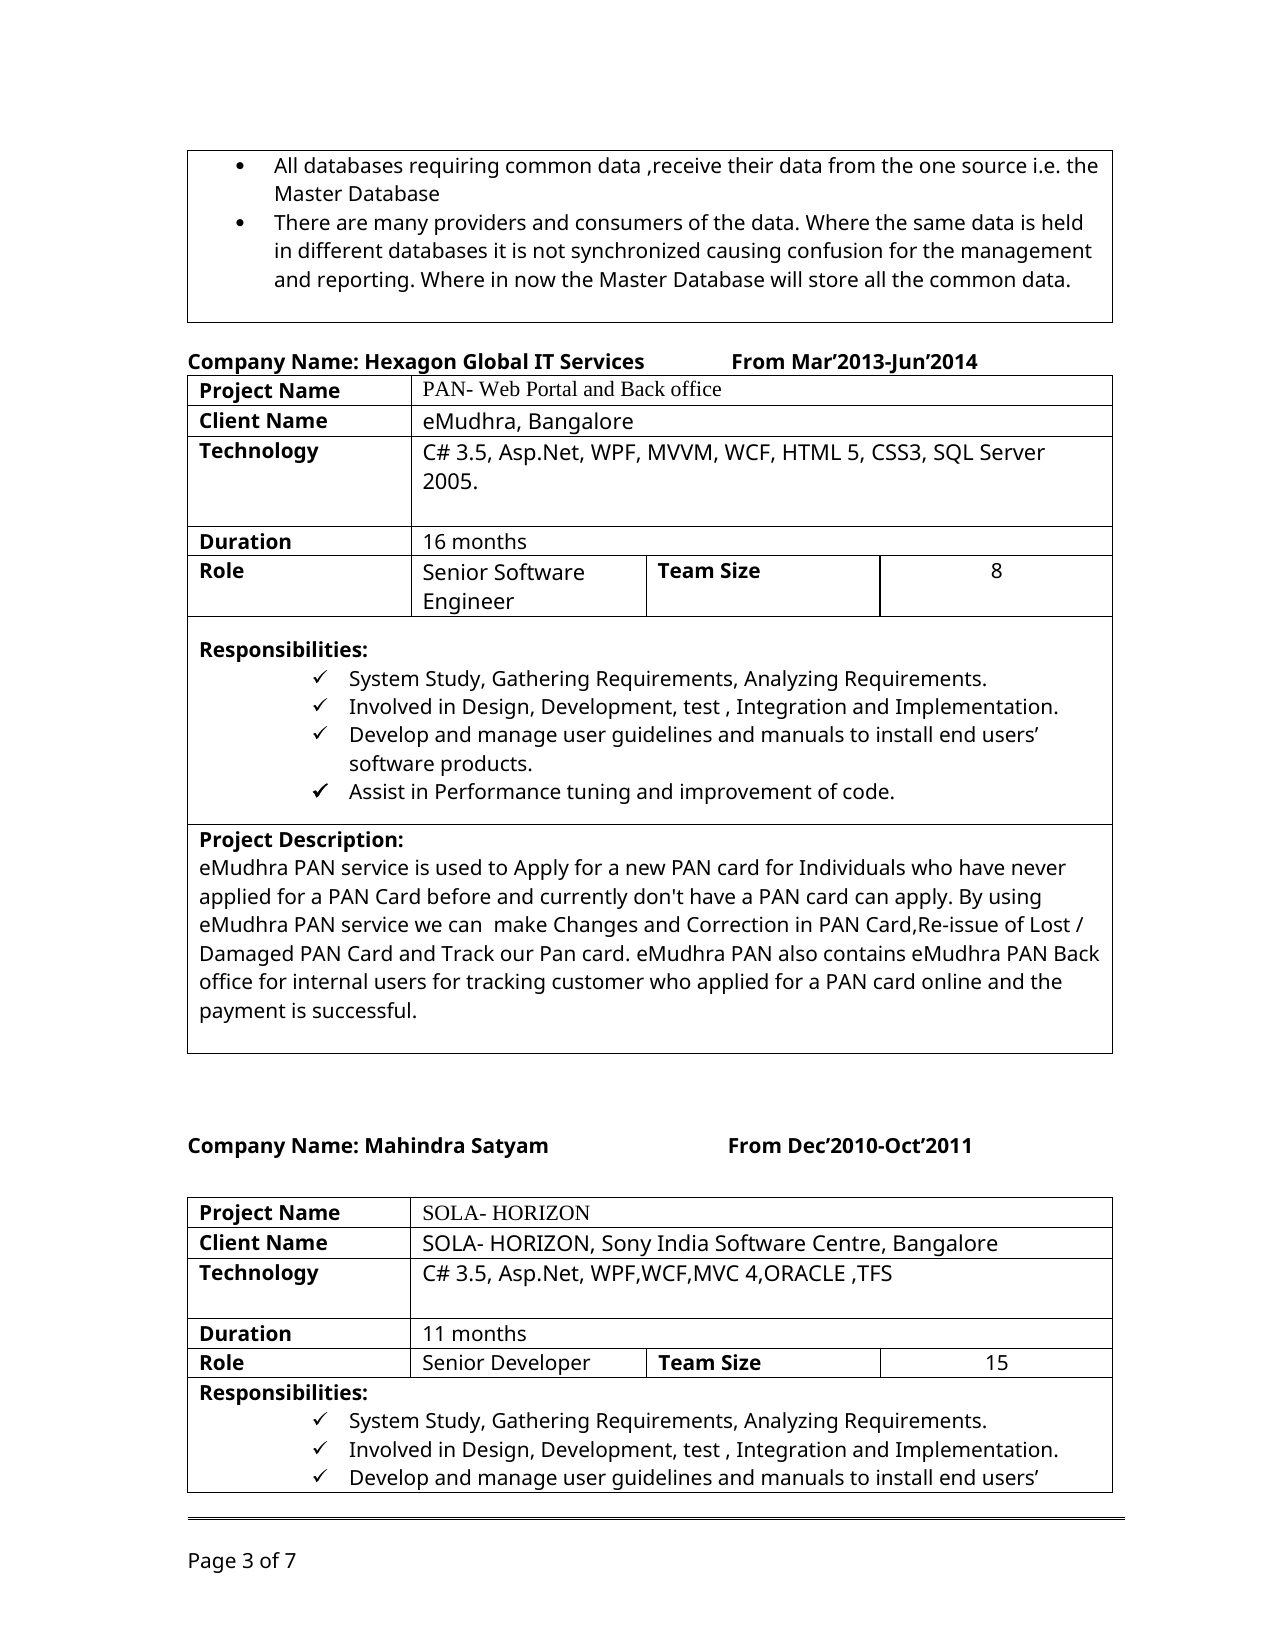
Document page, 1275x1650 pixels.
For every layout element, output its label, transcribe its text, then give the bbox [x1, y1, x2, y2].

table_cell SOLA- HORIZON, Sony India Software Centre, Bangalore [411, 1228, 1112, 1257]
table_cell Duration [188, 527, 411, 555]
table_cell C# 3.5, Asp.Net, WPF,WCF,MVC 4,ORACLE ,TFS [411, 1259, 1112, 1318]
table_cell Technology [188, 1259, 410, 1318]
table_cell 16 months [412, 527, 1112, 555]
table_header Project Name [188, 1198, 410, 1227]
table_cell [188, 1378, 1112, 1492]
table_header PAN- Web Portal and Back office [412, 376, 1112, 405]
table_cell 11 months [411, 1319, 1112, 1347]
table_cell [188, 151, 1112, 322]
table_header Project Name [188, 376, 411, 405]
subtitle Company Name: Hexagon Global IT Services From Mar’2013-Jun’2014 [187, 347, 1125, 375]
table_cell Client Name [188, 1228, 410, 1257]
table_cell Duration [188, 1319, 410, 1347]
table_cell Client Name [188, 406, 411, 436]
table_cell Senior Developer [411, 1349, 646, 1377]
table_header SOLA- HORIZON [411, 1198, 1112, 1227]
table_cell 15 [881, 1349, 1112, 1377]
table_cell Team Size [647, 556, 879, 616]
table_cell Senior Software Engineer [412, 556, 646, 616]
table_cell Project Description: eMudhra PAN service is used to Apply for a new PAN card for Individuals who have never applied for a PAN Card before and currently don't have a PAN card can apply. By using eMudhra PAN service we can make Changes and Correction in PAN Card,Re-issue of Lost / Damaged PAN Card and Track our Pan card. eMudhra PAN also contains eMudhra PAN Back office for internal users for tracking customer who applied for a PAN card online and the payment is successful. [188, 825, 1112, 1053]
table_cell 8 [881, 556, 1112, 616]
table_cell Team Size [647, 1349, 880, 1377]
table_cell C# 3.5, Asp.Net, WPF, MVVM, WCF, HTML 5, CSS3, SQL Server 2005. [412, 437, 1112, 526]
table_cell eMudhra, Bangalore [412, 406, 1112, 436]
subtitle Company Name: Mahindra Satyam From Dec’2010-Oct’2011 [187, 1131, 1125, 1159]
table_cell Role [188, 1349, 410, 1377]
table_cell Role [188, 556, 411, 616]
table_cell Technology [188, 437, 411, 526]
